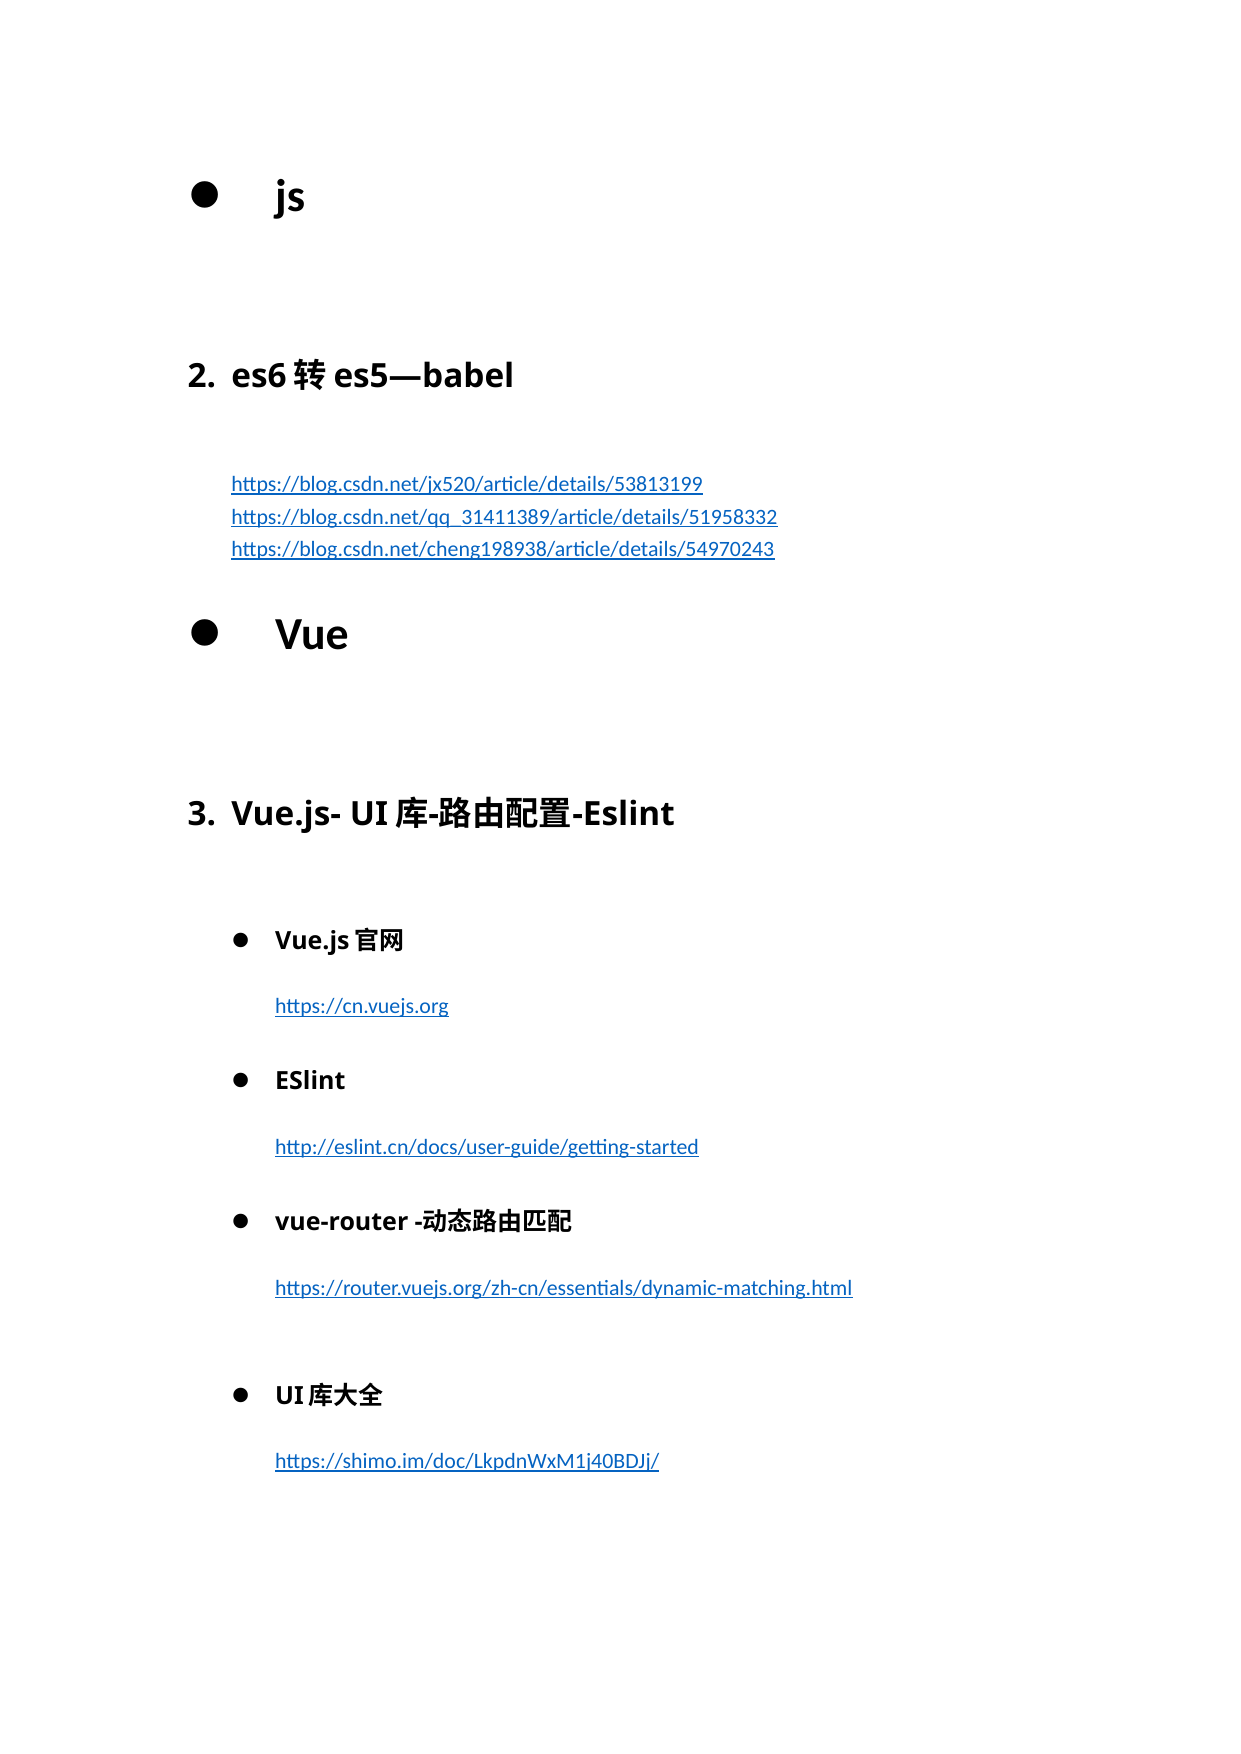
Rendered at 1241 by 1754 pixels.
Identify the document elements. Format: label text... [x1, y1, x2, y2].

subtitle ESlint [231, 1047, 1053, 1112]
subtitle Vue [187, 601, 1053, 666]
text https://blog.csdn.net/qq_31411389/article/details/51958332 [231, 500, 1053, 533]
subtitle Vue.js- UI库-路由配置-Eslint [187, 779, 1053, 844]
subtitle es6转es5—babel [187, 340, 1053, 405]
subtitle js [187, 162, 1053, 227]
text https://shimo.im/doc/LkpdnWxM1j40BDJj/ [231, 1444, 1053, 1477]
list https://router.vuejs.org/zh-cn/essentials/dynamic-matching.html [275, 1271, 1053, 1303]
text https://blog.csdn.net/jx520/article/details/53813199 [231, 468, 1053, 500]
text https://blog.csdn.net/cheng198938/article/details/54970243 [231, 533, 1053, 565]
subtitle UI库大全 [231, 1361, 1053, 1426]
subtitle Vue.js官网 [231, 906, 1053, 971]
text https://cn.vuejs.org [231, 990, 1053, 1022]
subtitle vue-router -动态路由匹配 [231, 1187, 1053, 1252]
text http://eslint.cn/docs/user-guide/getting-started [231, 1130, 1053, 1162]
